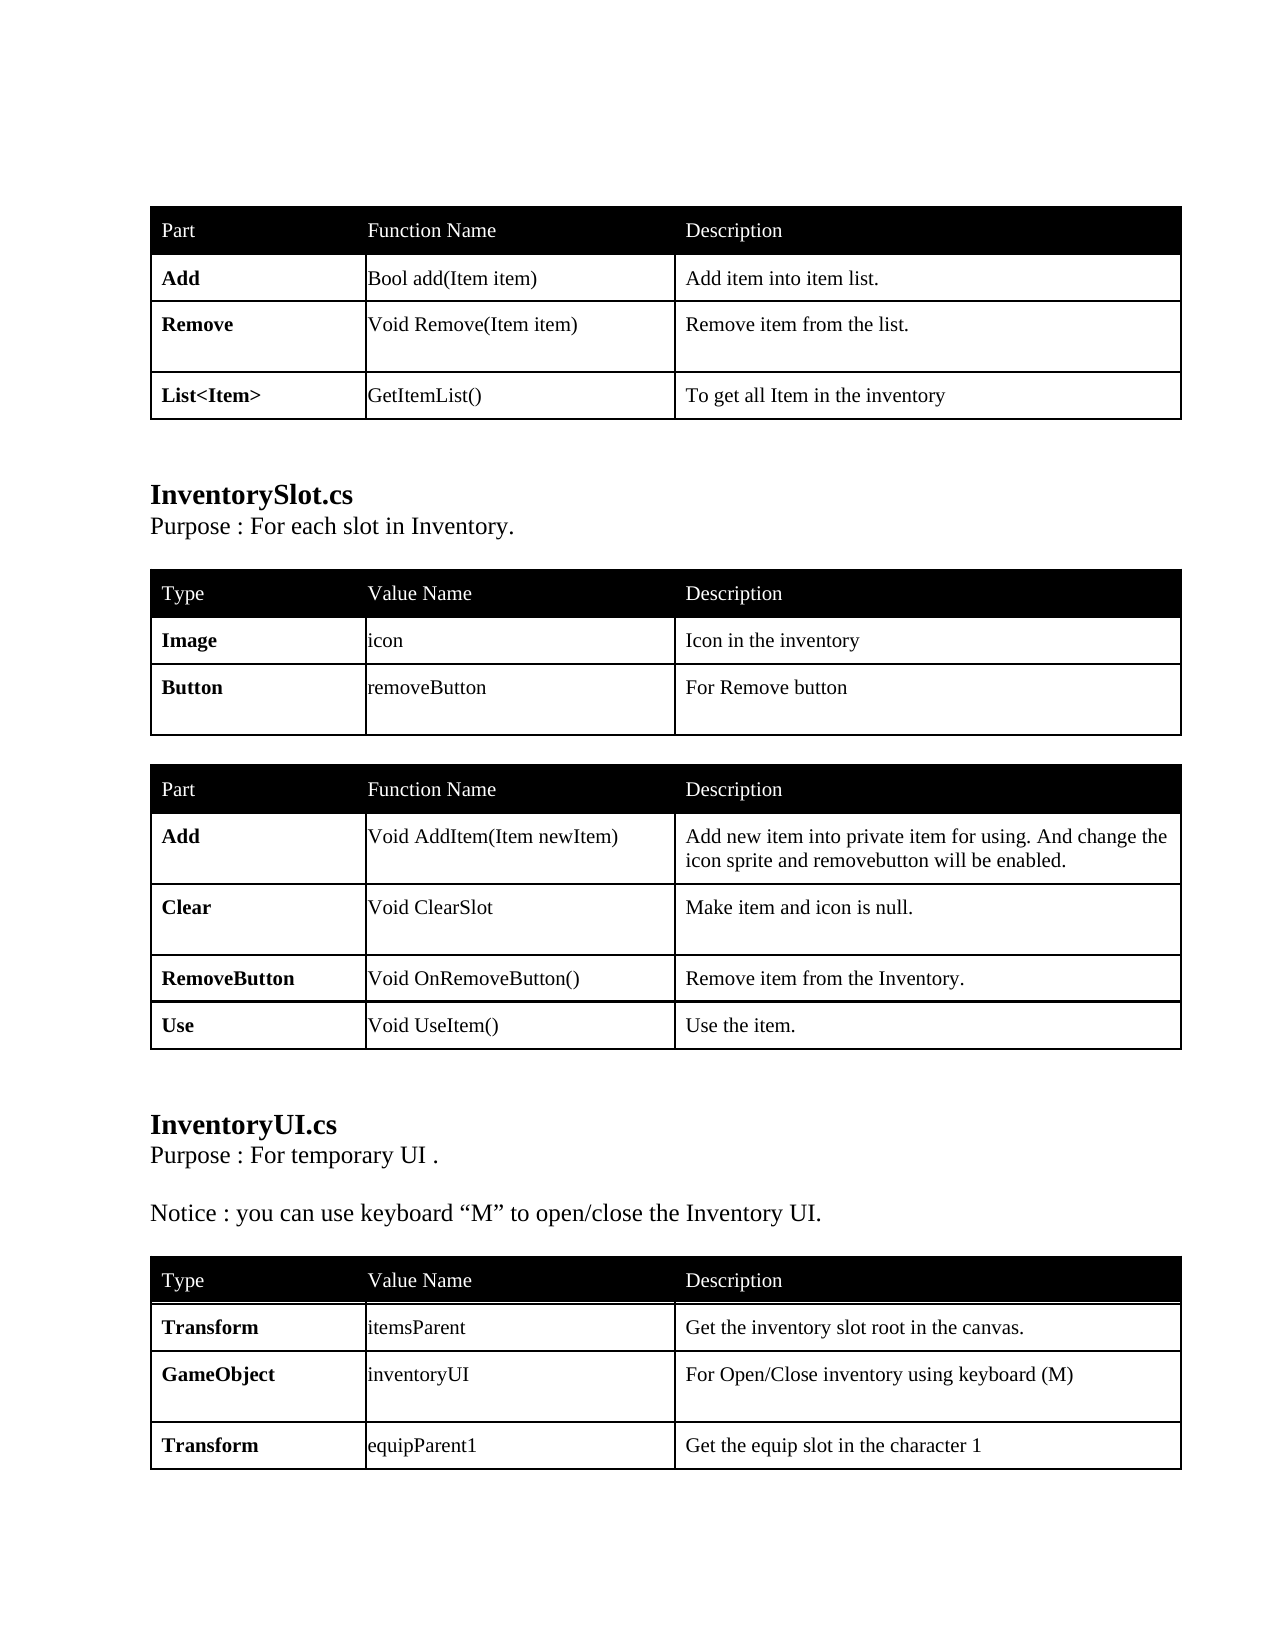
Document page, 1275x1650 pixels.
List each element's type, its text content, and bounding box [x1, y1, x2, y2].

table_cell To get all Item in the inventory [676, 373, 1180, 418]
table_cell Image [152, 618, 365, 662]
table_cell Get the inventory slot root in the canvas. [676, 1305, 1180, 1349]
table_cell Make item and icon is null. [676, 885, 1180, 953]
table_cell Add [152, 814, 365, 882]
table_cell Remove [152, 302, 365, 371]
table_cell Add [152, 255, 365, 300]
table_cell GetItemList() [367, 373, 674, 418]
text Purpose : For temporary UI . [150, 1141, 1125, 1169]
table_header Description [676, 208, 1180, 253]
table_cell removeButton [367, 665, 674, 733]
table_cell Void UseItem() [367, 1003, 674, 1047]
table_cell Get the equip slot in the character 1 [676, 1423, 1180, 1467]
table_cell Void Remove(Item item) [367, 302, 674, 371]
table_cell Void OnRemoveButton() [367, 956, 674, 1000]
table_cell Bool add(Item item) [367, 255, 674, 300]
table_header Function Name [367, 766, 674, 811]
table_cell Icon in the inventory [676, 618, 1180, 662]
table_header Function Name [367, 208, 674, 253]
table_header Value Name [367, 571, 674, 616]
table_cell List<Item> [152, 373, 365, 418]
table_header Value Name [367, 1258, 674, 1302]
table_cell Clear [152, 885, 365, 953]
table_header Type [152, 571, 365, 616]
table_cell Use the item. [676, 1003, 1180, 1047]
table_header Part [152, 208, 365, 253]
table_cell Add item into item list. [676, 255, 1180, 300]
table_cell Transform [152, 1423, 365, 1467]
table_header Part [152, 766, 365, 811]
table_cell RemoveButton [152, 956, 365, 1000]
table_cell itemsParent [367, 1305, 674, 1349]
table_cell icon [367, 618, 674, 662]
text Notice : you can use keyboard “M” to open/close the Inventory UI. [150, 1198, 1125, 1227]
table_cell For Remove button [676, 665, 1180, 733]
text InventoryUI.cs [150, 1107, 1125, 1141]
table_header Description [676, 1258, 1180, 1302]
text Purpose : For each slot in Inventory. [150, 511, 1125, 540]
table_cell Button [152, 665, 365, 733]
table_cell inventoryUI [367, 1352, 674, 1421]
table_cell equipParent1 [367, 1423, 674, 1467]
text InventorySlot.cs [150, 477, 1125, 511]
table_cell Add new item into private item for using. And change the icon sprite and removebutton will be enabled. [676, 814, 1180, 882]
table_cell For Open/Close inventory using keyboard (M) [676, 1352, 1180, 1421]
table_header Type [152, 1258, 365, 1302]
table_cell GameObject [152, 1352, 365, 1421]
table_cell Remove item from the list. [676, 302, 1180, 371]
table_header Description [676, 571, 1180, 616]
table_cell Use [152, 1003, 365, 1047]
table_header Description [676, 766, 1180, 811]
table_cell Void ClearSlot [367, 885, 674, 953]
table_cell Remove item from the Inventory. [676, 956, 1180, 1000]
table_cell Transform [152, 1305, 365, 1349]
table_cell Void AddItem(Item newItem) [367, 814, 674, 882]
